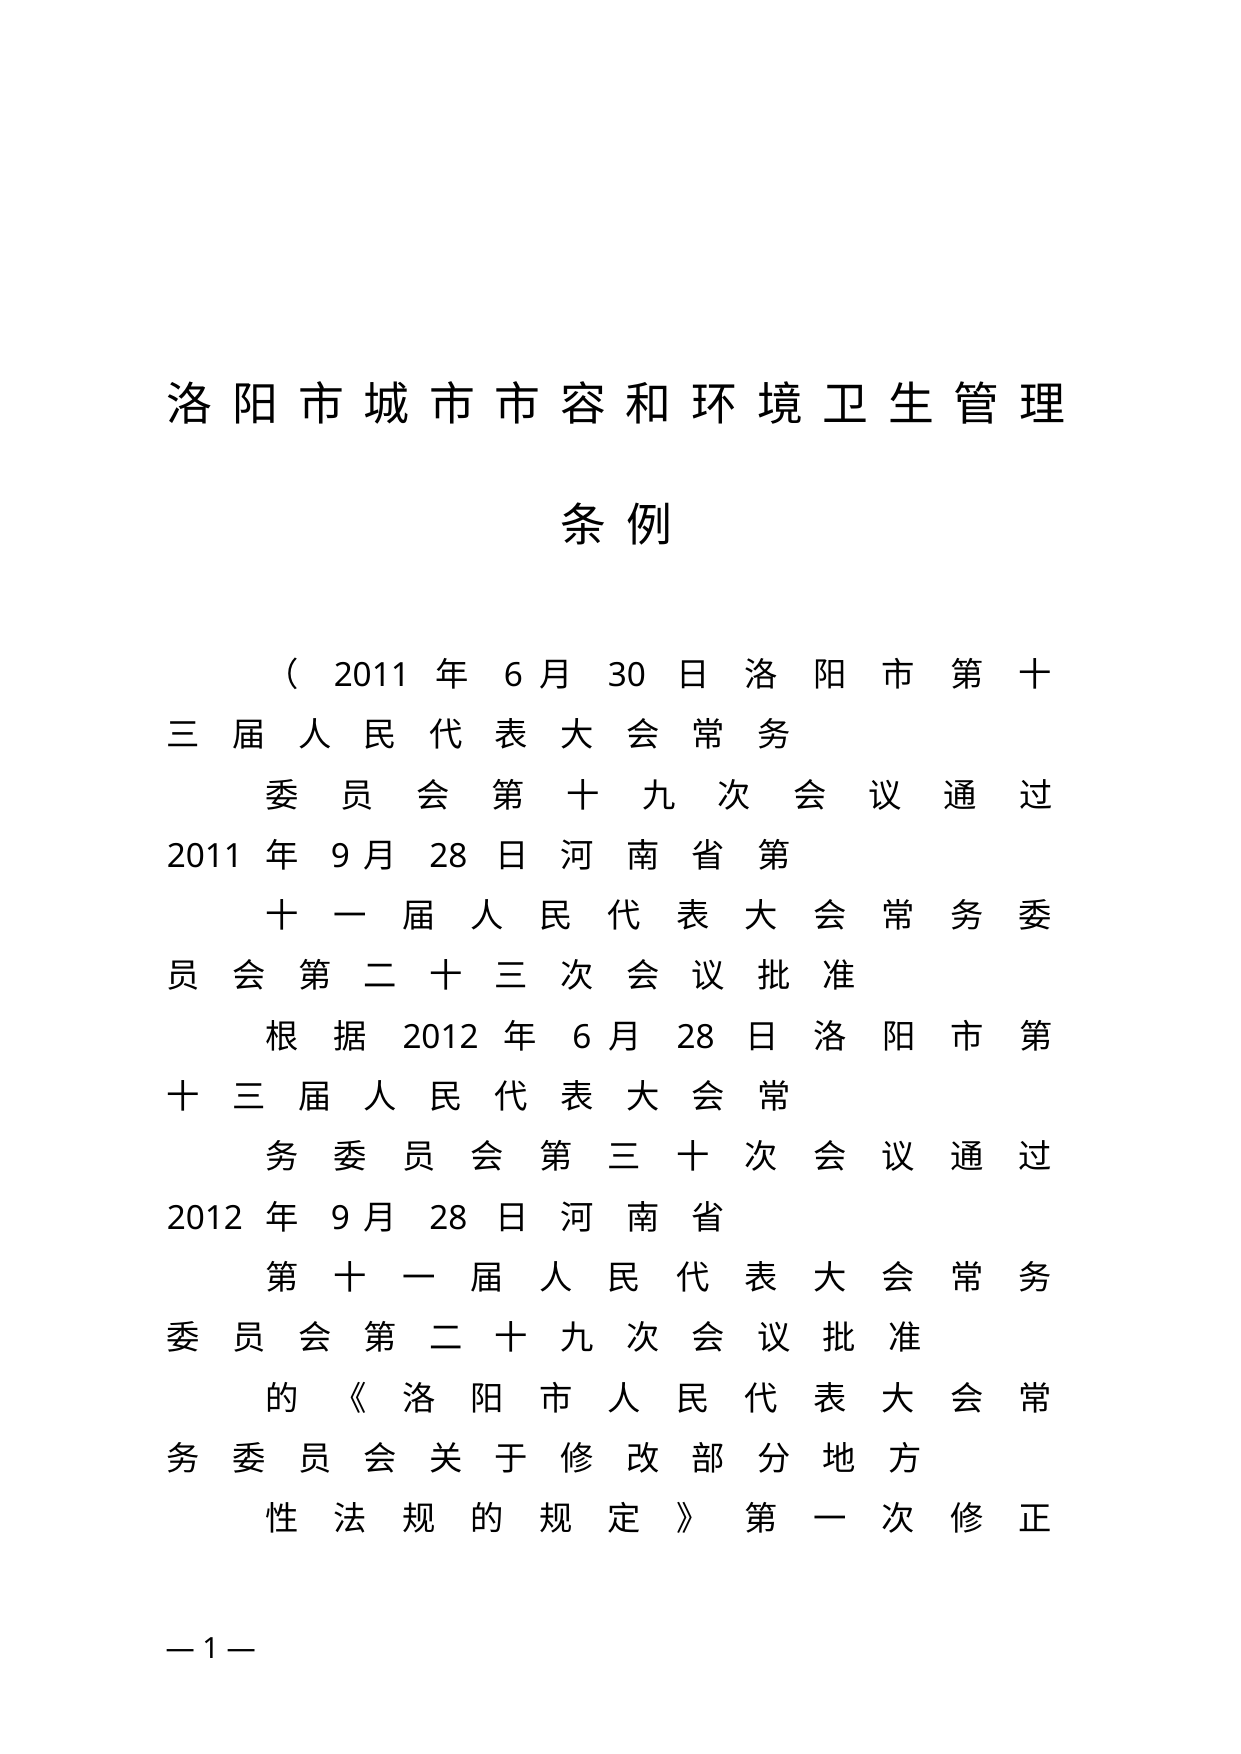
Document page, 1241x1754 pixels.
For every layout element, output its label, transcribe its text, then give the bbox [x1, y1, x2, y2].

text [167, 1486, 1085, 1546]
text 根据2012年6月28日洛阳市第十三届人民代表大会常 [167, 1003, 1085, 1124]
text 务委员会第三十次会议通过 2012年9月28日河南省 [167, 1124, 1085, 1245]
text 十一届人民代表大会常务委员会第二十三次会议批准 [167, 883, 1085, 1003]
text （2011年6月30日洛阳市第十三届人民代表大会常务 [167, 642, 1085, 762]
text 委员会第十九次会议通过 2011年9月28日河南省第 [167, 762, 1085, 883]
text 第十一届人民代表大会常务委员会第二十九次会议批准 [167, 1245, 1085, 1365]
text 洛阳市城市市容和环境卫生管理条例 [167, 340, 1085, 581]
text 的《洛阳市人民代表大会常务委员会关于修改部分地方 [167, 1365, 1085, 1486]
